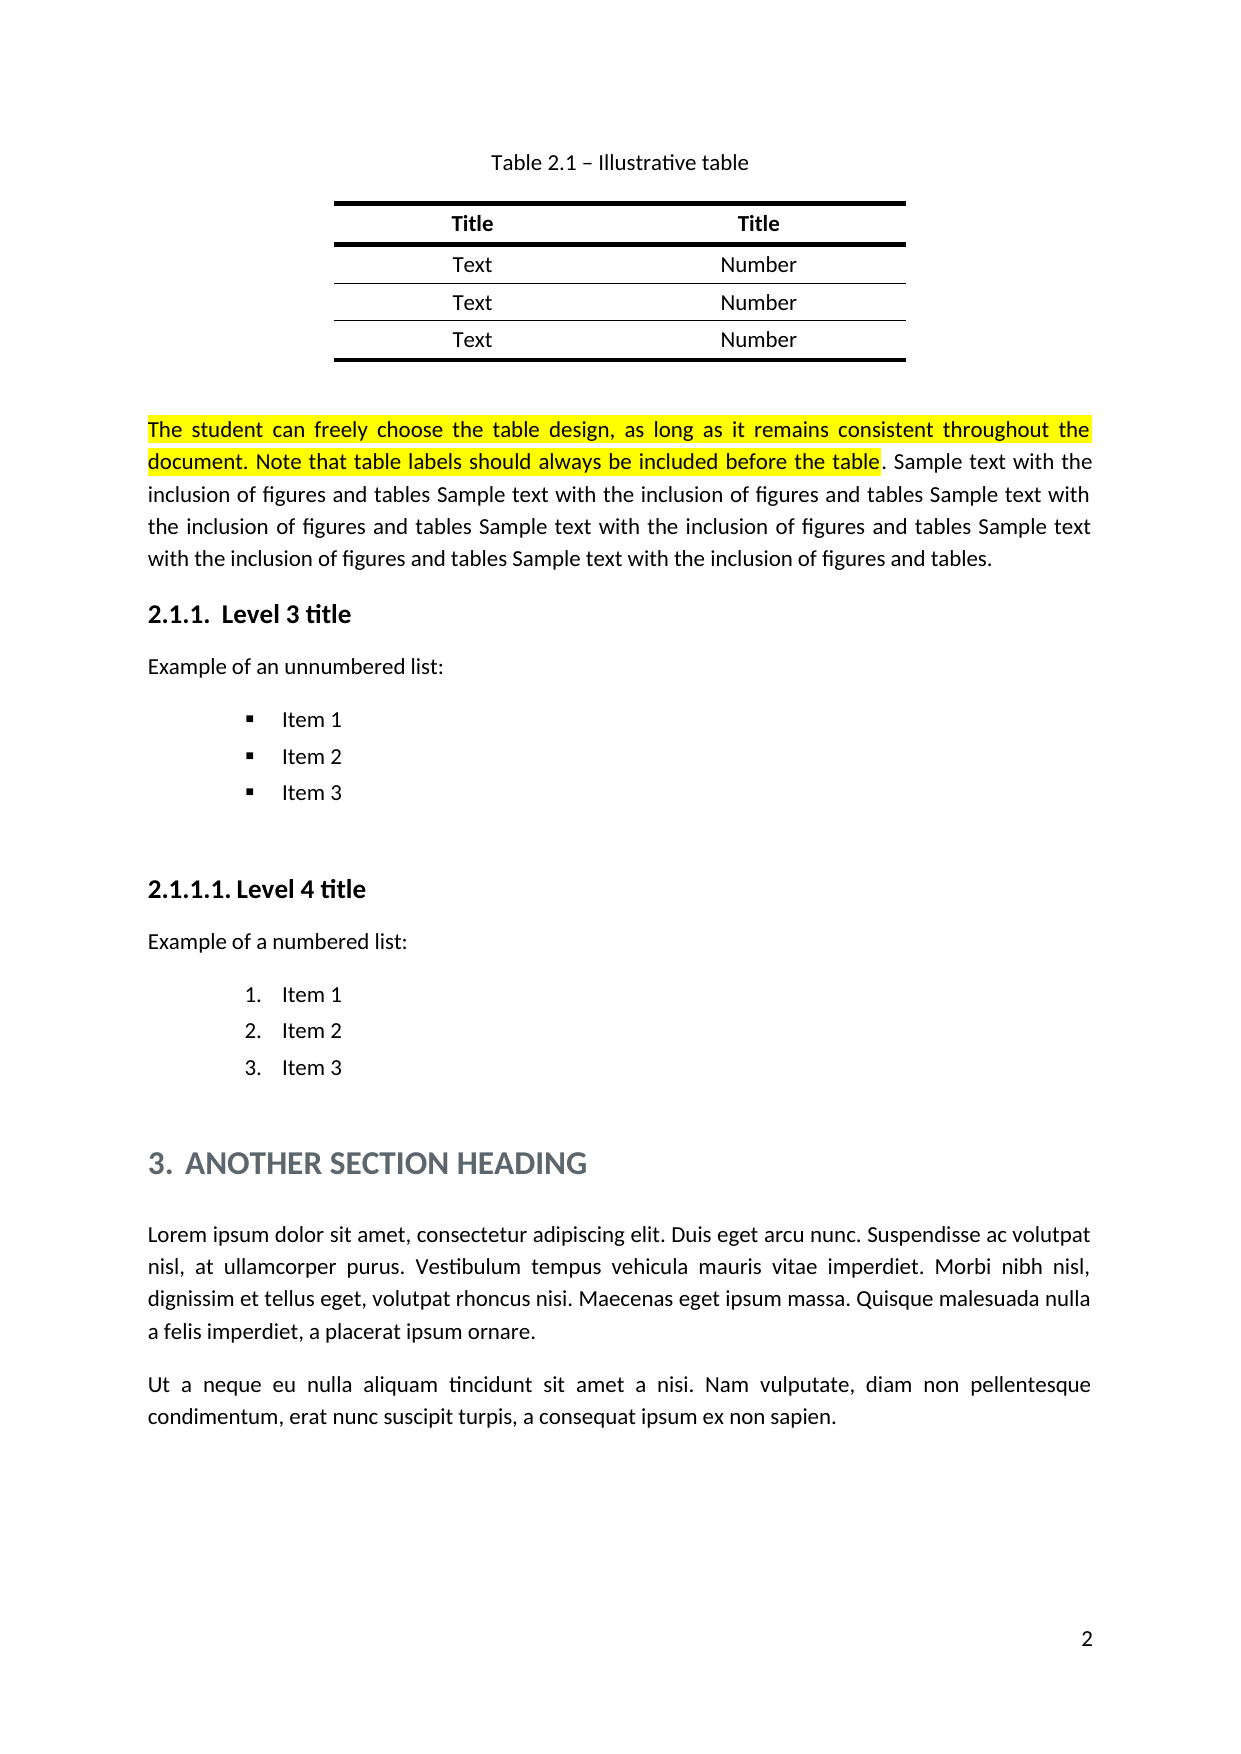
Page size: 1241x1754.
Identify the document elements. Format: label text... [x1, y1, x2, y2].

table_cell Text [334, 321, 611, 358]
table_cell Text [334, 284, 611, 320]
subtitle Another Section Heading [148, 1142, 1092, 1183]
list Item 2 [244, 1017, 1092, 1044]
subtitle Level 3 title [148, 597, 1092, 630]
table_header Title [334, 206, 611, 242]
table_cell Number [611, 247, 906, 283]
text Example of an unnumbered list: [148, 652, 1092, 681]
text Lorem ipsum dolor sit amet, consectetur adipiscing elit. Duis eget arcu nunc. Suspendisse ac volutpat nisl, at ullamcorper purus. Vestibulum tempus vehicula mauris vitae imperdiet. Morbi nibh nisl, dignissim et tellus eget, volutpat rhoncus nisi. Maecenas eget ipsum massa. Quisque malesuada nulla a felis imperdiet, a placerat ipsum ornare. [148, 1220, 1092, 1345]
text Ut a neque eu nulla aliquam tincidunt sit amet a nisi. Nam vulputate, diam non pellentesque condimentum, erat nunc suscipit turpis, a consequat ipsum ex non sapien. [148, 1370, 1092, 1430]
text Table 2.1 – Illustrative table [148, 148, 1092, 176]
table_header Title [611, 206, 906, 242]
text The student can freely choose the table design, as long as it remains consistent throughout the document. Note that table labels should always be included before the table. Sample text with the inclusion of figures and tables Sample text with the inclusion of figures and tables Sample text with the inclusion of figures and tables Sample text with the inclusion of figures and tables Sample text with the inclusion of figures and tables Sample text with the inclusion of figures and tables. [148, 443, 1092, 572]
list Item 3 [244, 1053, 1092, 1081]
table_cell Number [611, 284, 906, 320]
list Item 1 [244, 706, 1092, 733]
list Item 3 [244, 778, 1092, 806]
subtitle Level 4 title [148, 872, 1092, 905]
table_cell Text [334, 247, 611, 283]
table_cell Number [611, 321, 906, 358]
text Example of a numbered list: [148, 927, 1092, 955]
list Item 1 [244, 980, 1092, 1008]
list Item 2 [244, 742, 1092, 770]
